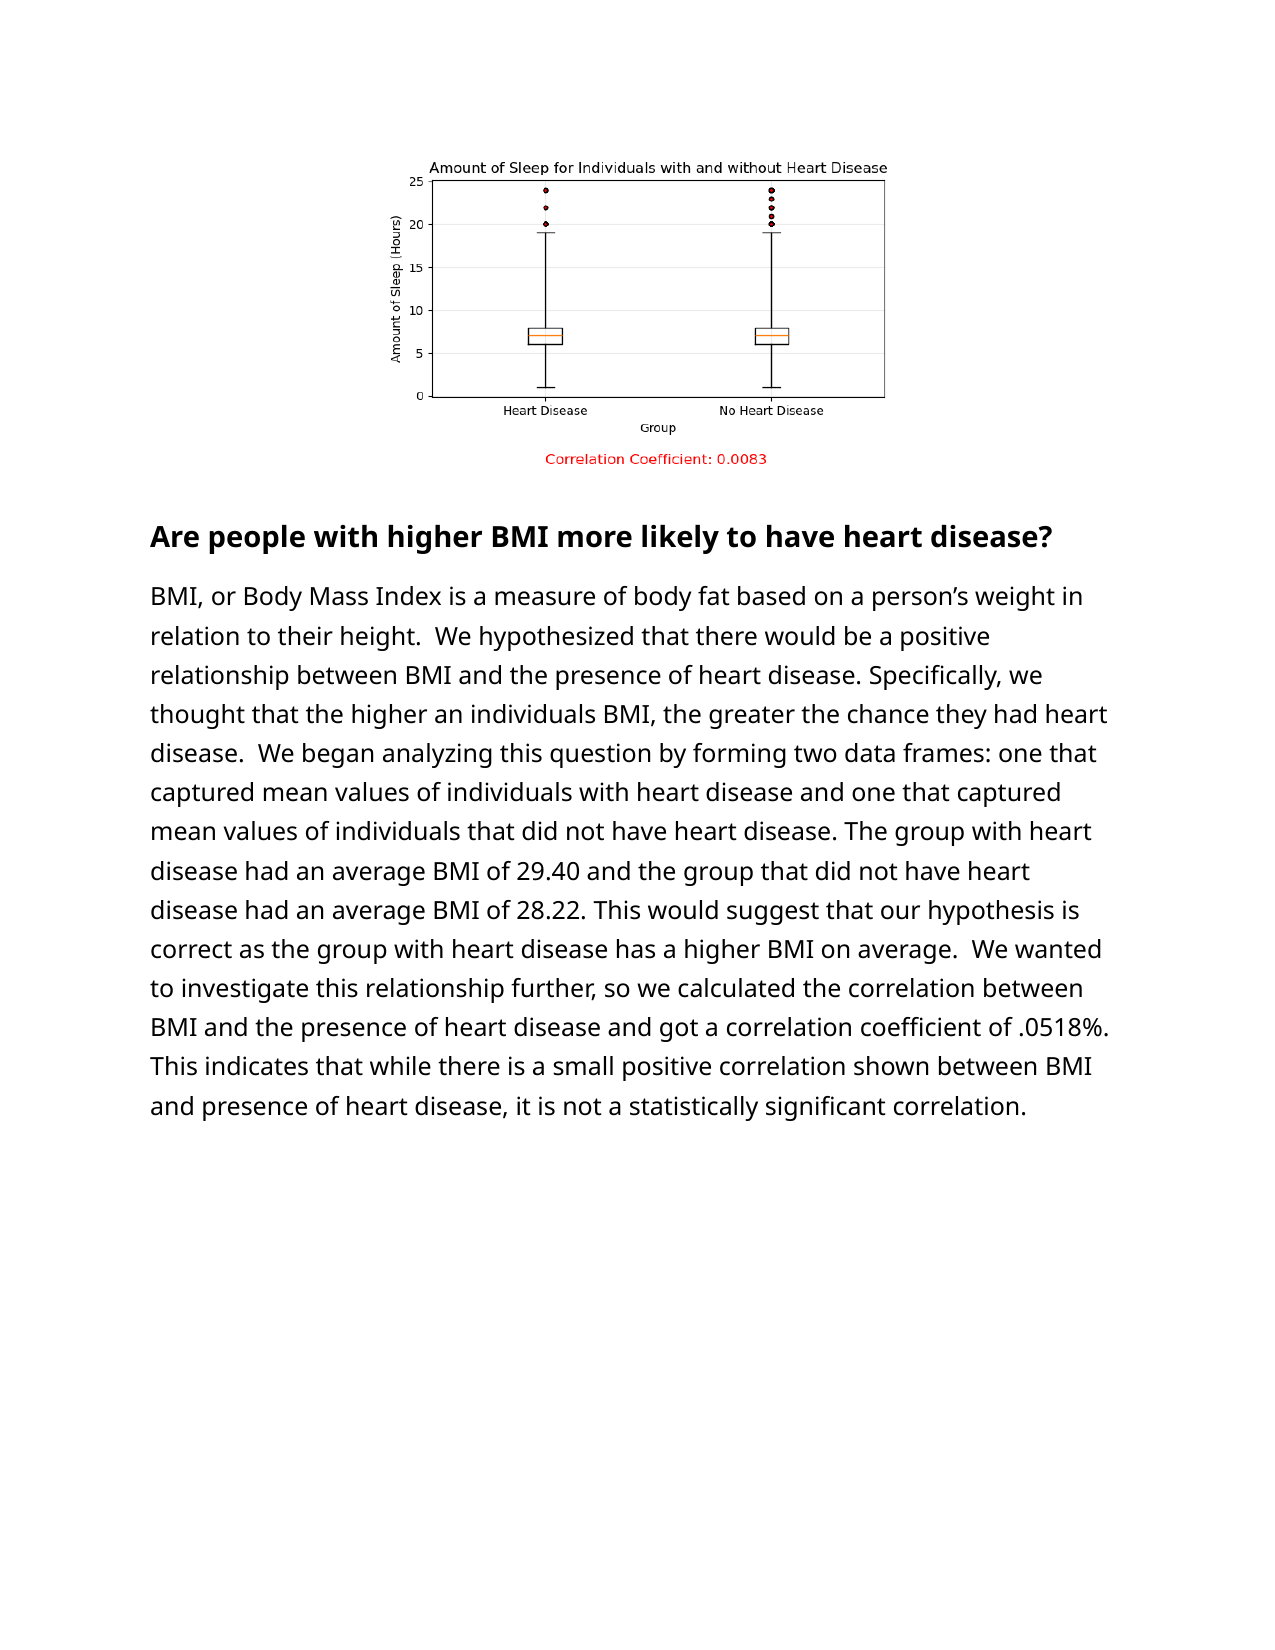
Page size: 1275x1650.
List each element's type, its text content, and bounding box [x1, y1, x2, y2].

picture [378, 150, 897, 495]
text Are people with higher BMI more likely to have heart disease? [150, 517, 1125, 556]
text BMI, or Body Mass Index is a measure of body fat based on a person’s weight in relation to their height. We hypothesized that there would be a positive relationship between BMI and the presence of heart disease. Specifically, we thought that the higher an individuals BMI, the greater the chance they had heart disease. We began analyzing this question by forming two data frames: one that captured mean values of individuals with heart disease and one that captured mean values of individuals that did not have heart disease. The group with heart disease had an average BMI of 29.40 and the group that did not have heart disease had an average BMI of 28.22. This would suggest that our hypothesis is correct as the group with heart disease has a higher BMI on average. We wanted to investigate this relationship further, so we calculated the correlation between BMI and the presence of heart disease and got a correlation coefficient of .0518%. This indicates that while there is a small positive correlation shown between BMI and presence of heart disease, it is not a statistically significant correlation. [150, 579, 1125, 1122]
